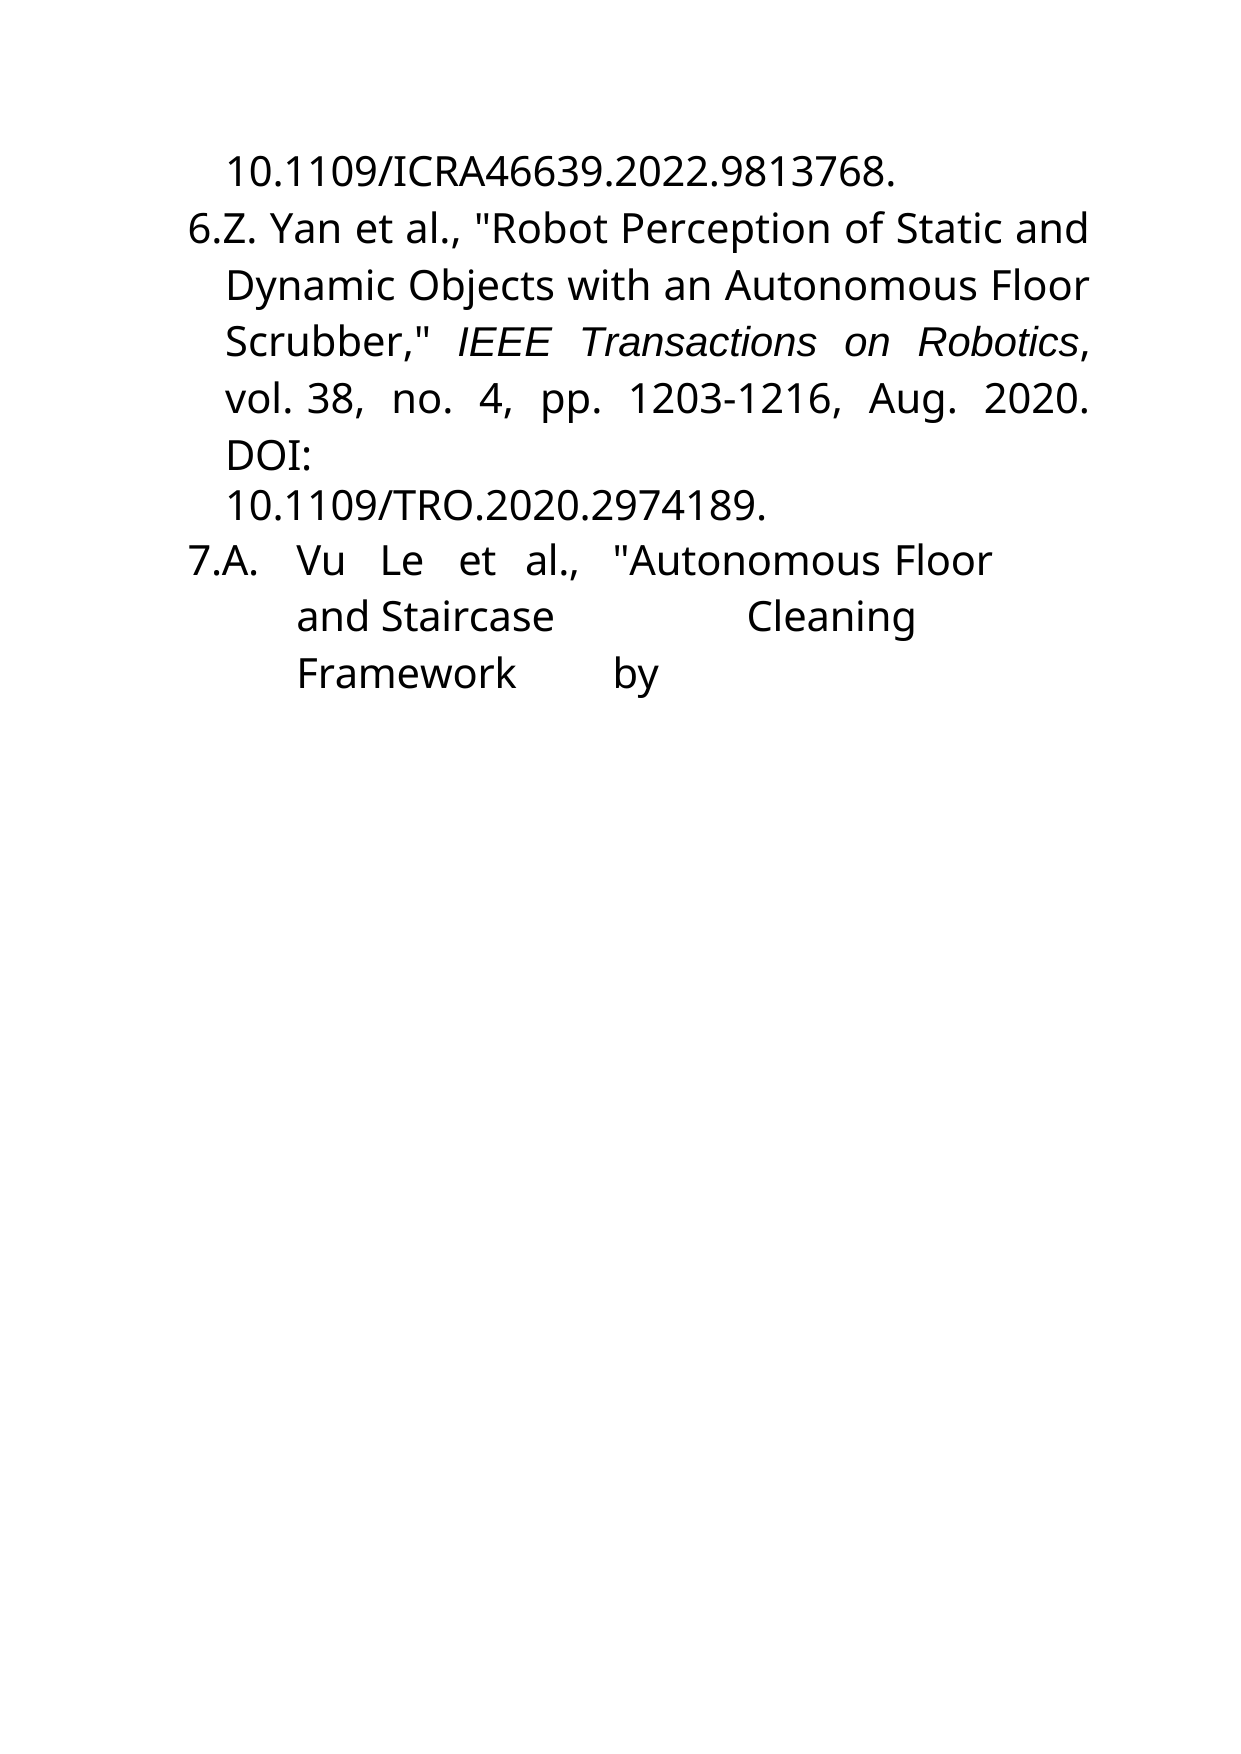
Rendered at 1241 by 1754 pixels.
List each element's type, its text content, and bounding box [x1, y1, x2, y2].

text 10.1109/TRO.2020.2974189. [225, 482, 1152, 530]
text 6.Z. Yan et al., "Robot Perception of Static and Dynamic Objects with an Autonomous Floor Scrubber," IEEE Transactions on Robotics, vol. 38, no. 4, pp. 1203-1216, Aug. 2020. DOI: [187, 198, 1091, 482]
text 10.1109/ICRA46639.2022.9813768. [225, 142, 1152, 198]
text 7.A. Vu Le et al., "Autonomous Floor and Staircase Cleaning Framework by [187, 530, 1091, 701]
